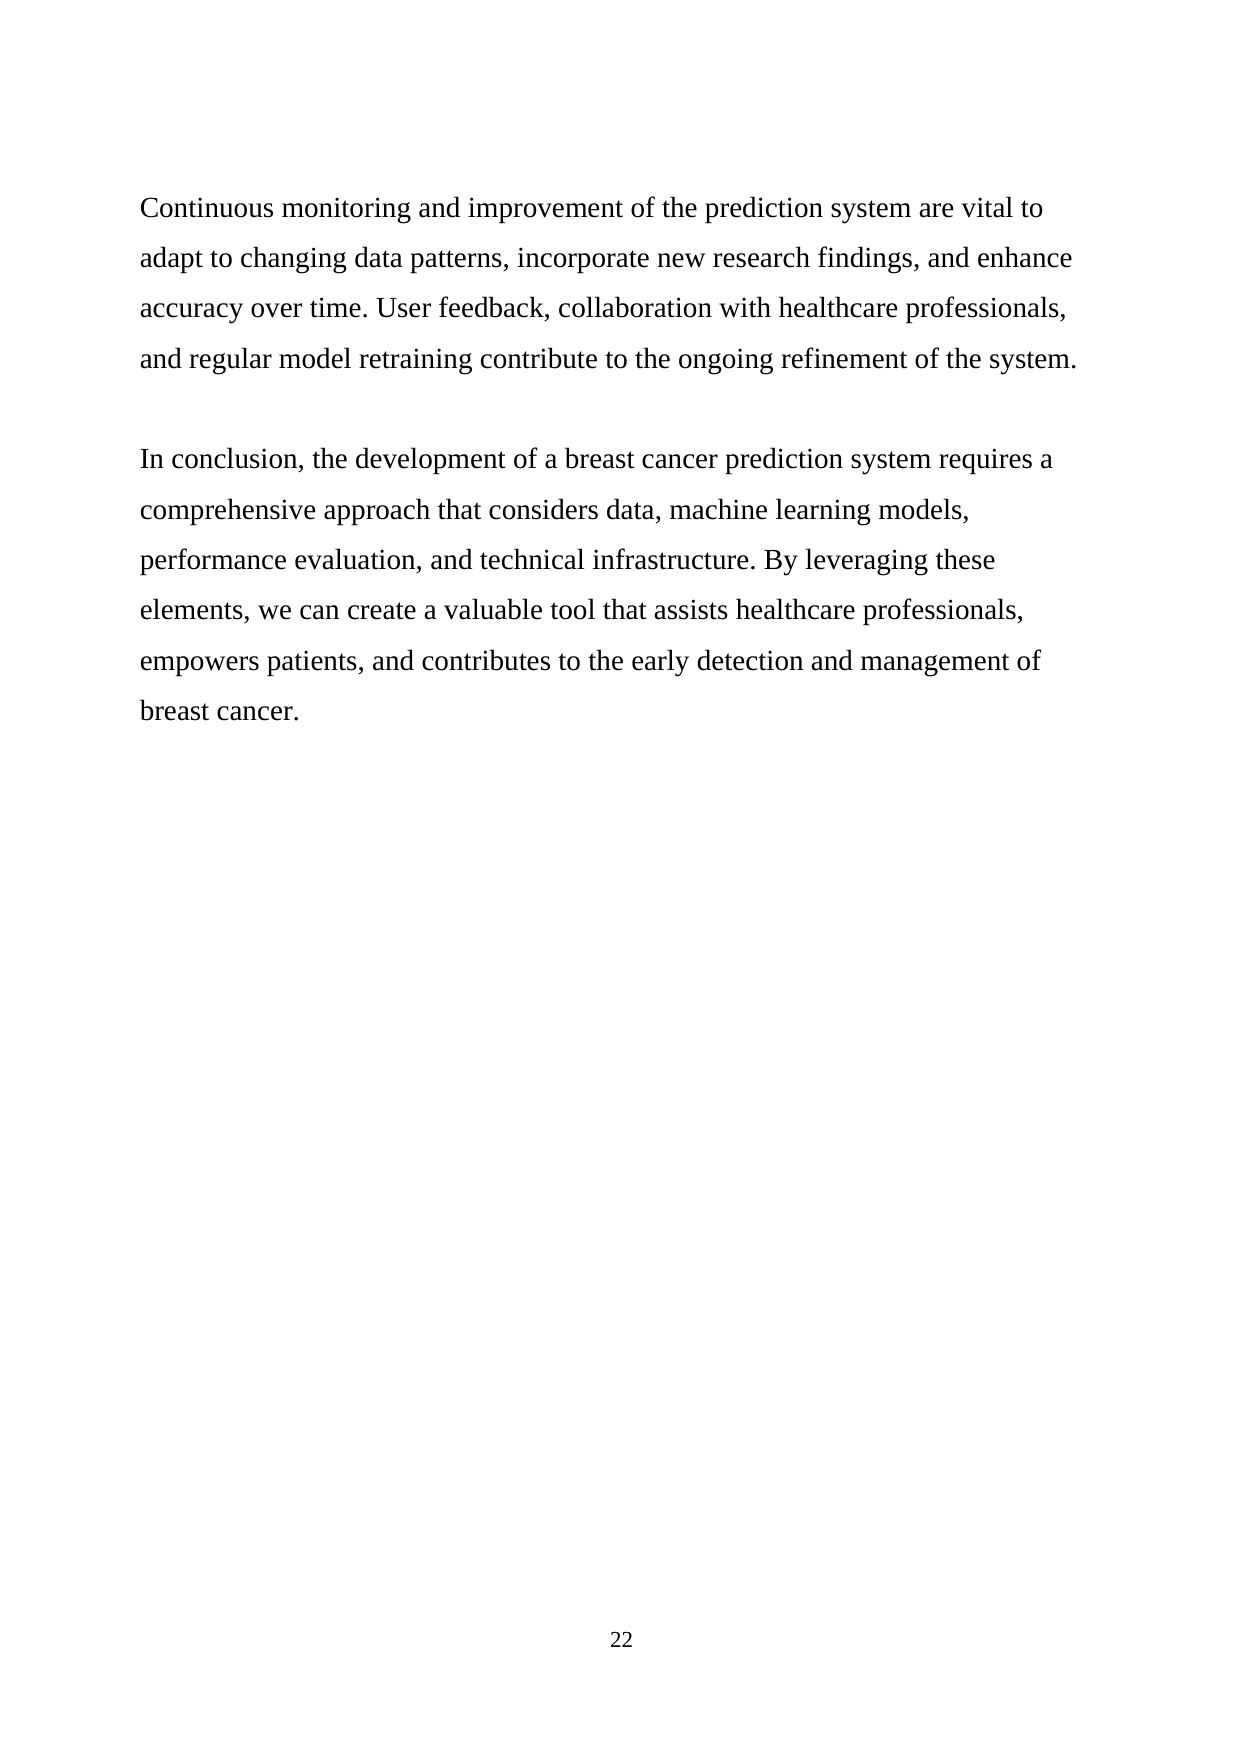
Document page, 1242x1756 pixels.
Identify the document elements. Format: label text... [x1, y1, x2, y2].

text In conclusion, the development of a breast cancer prediction system requires a comprehensive approach that considers data, machine learning models, performance evaluation, and technical infrastructure. By leveraging these elements, we can create a valuable tool that assists healthcare professionals, empowers patients, and contributes to the early detection and management of breast cancer. [139, 441, 1104, 727]
text Continuous monitoring and improvement of the prediction system are vital to adapt to changing data patterns, incorporate new research findings, and enhance accuracy over time. User feedback, collaboration with healthcare professionals, and regular model retraining contribute to the ongoing refinement of the system. [139, 190, 1104, 374]
